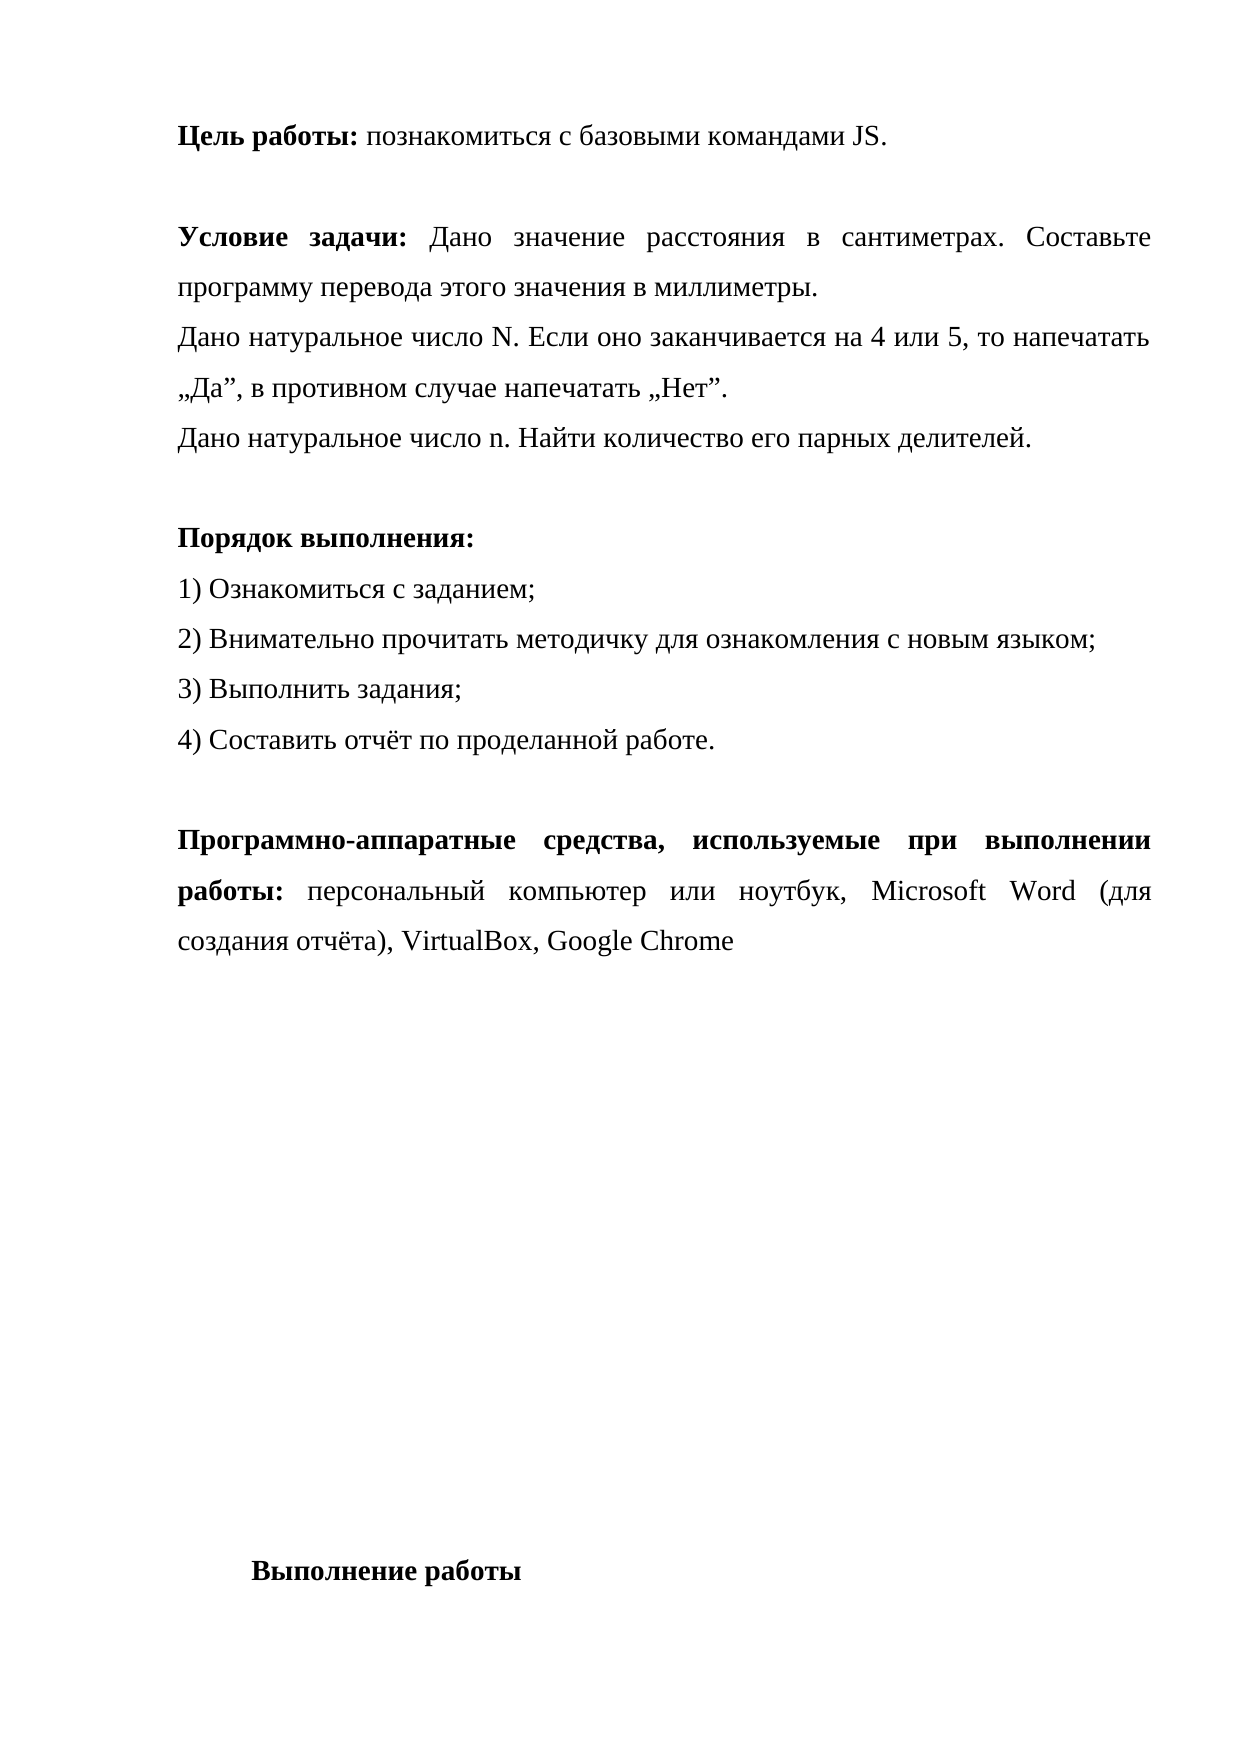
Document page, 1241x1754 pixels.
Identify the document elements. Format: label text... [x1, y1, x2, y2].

text Дано натуральное число n. Найти количество его парных делителей. [177, 420, 1152, 453]
text Условие задачи: Дано значение расстояния в сантиметрах. Составьте программу перевода этого значения в миллиметры. [177, 219, 1152, 303]
text Цель работы: познакомиться с базовыми командами JS. [177, 118, 1152, 152]
text 2) Внимательно прочитать методичку для ознакомления с новым языком; [177, 621, 1152, 655]
text Дано натуральное число N. Если оно заканчивается на 4 или 5, то напечатать „Да”, в противном случае напечатать „Нет”. [177, 319, 1152, 403]
text 1) Ознакомиться с заданием; [177, 571, 1152, 604]
text 4) Составить отчёт по проделанной работе. [177, 722, 1152, 755]
text Выполнение работы [177, 1553, 1152, 1587]
text 3) Выполнить задания; [177, 672, 1152, 705]
text Программно-аппаратные средства, используемые при выполнении работы: персональный компьютер или ноутбук, Microsoft Word (для создания отчёта), VirtualBox, Google Chrome [177, 822, 1152, 957]
text Порядок выполнения: [177, 521, 1152, 554]
